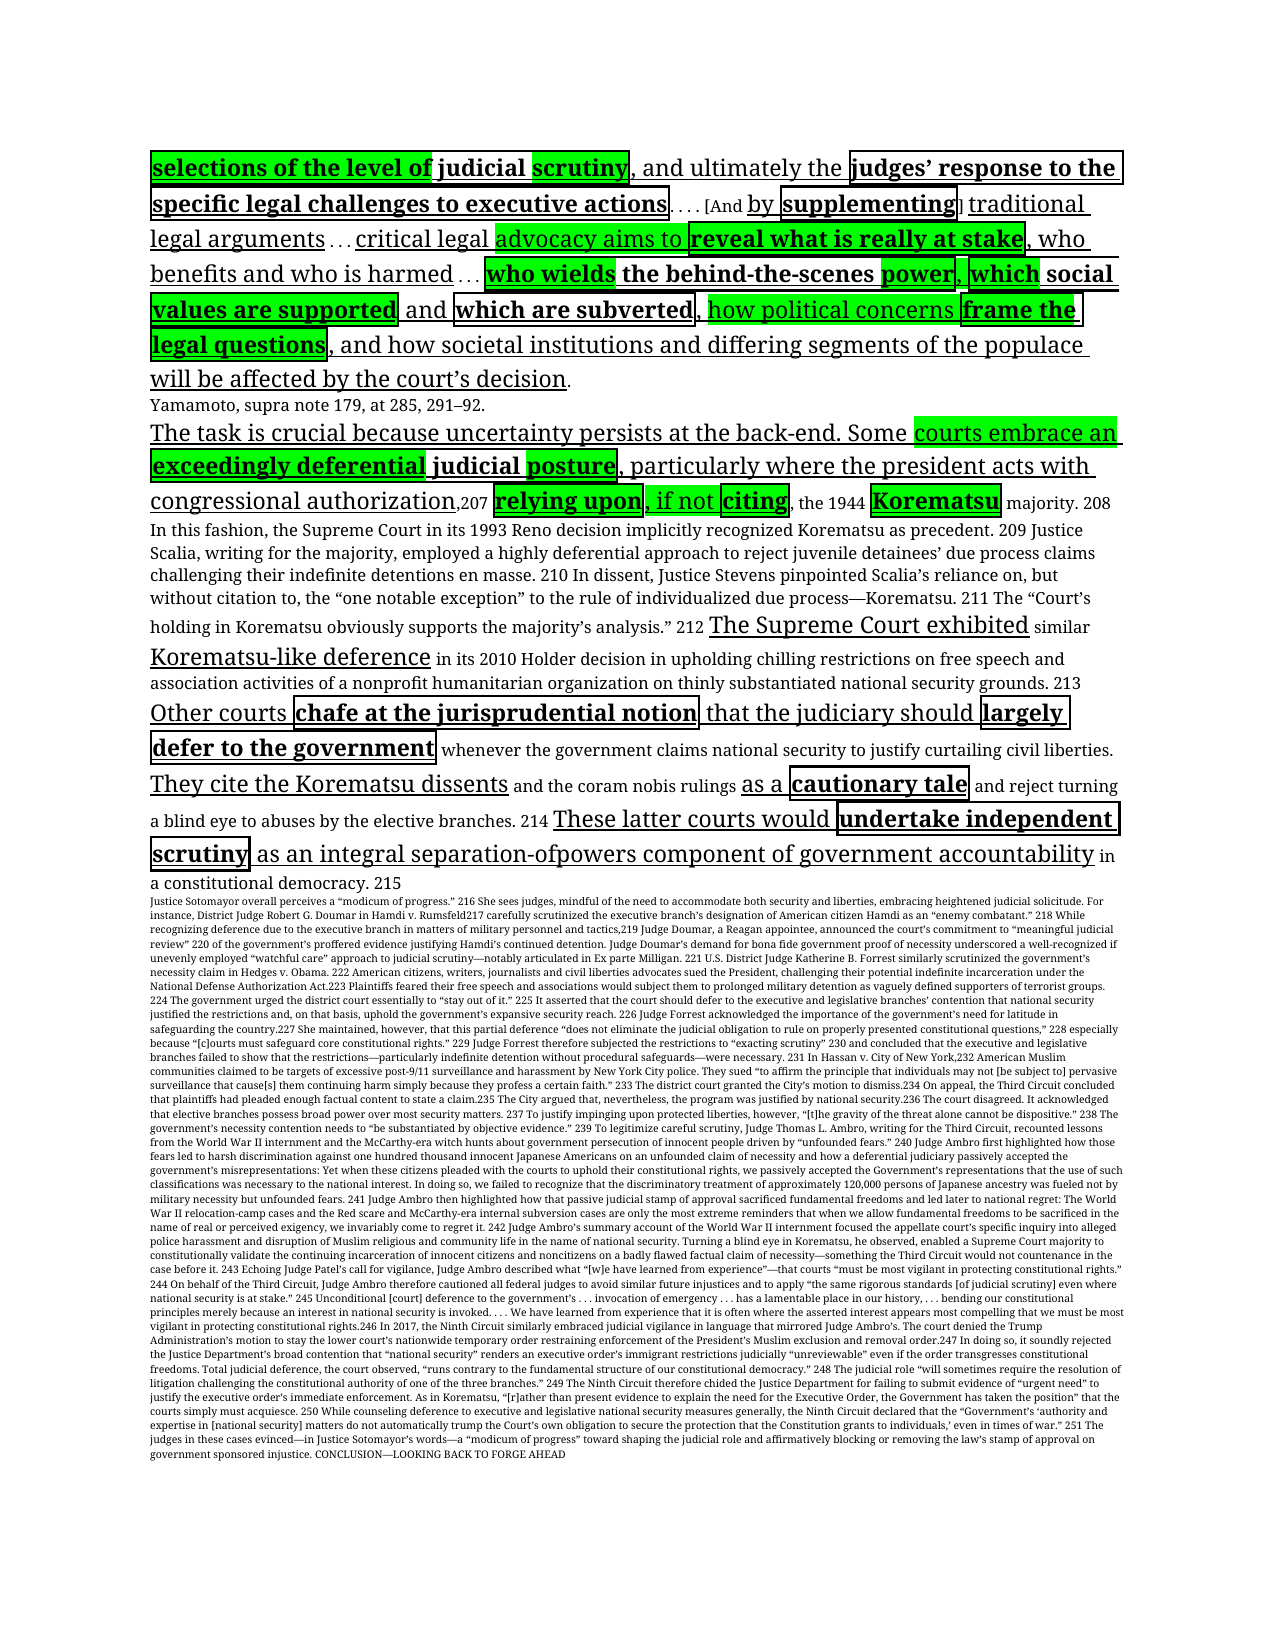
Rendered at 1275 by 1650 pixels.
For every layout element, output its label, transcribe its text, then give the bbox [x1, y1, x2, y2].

text Other courts chafe at the jurisprudential notion that the judiciary should largely defer to the government whenever the government claims national security to justify curtailing civil liberties. They cite the Korematsu dissents and the coram nobis rulings as a cautionary tale and reject turning a blind eye to abuses by the elective branches. 214 These latter courts would undertake independent scrutiny as an integral separation-ofpowers component of government accountability in a constitutional democracy. 215 [150, 694, 1125, 894]
text Yamamoto, supra note 179, at 285, 291–92. [150, 394, 1125, 416]
text The task is crucial because uncertainty persists at the back-end. Some courts embrace an exceedingly deferential judicial posture, particularly where the president acts with congressional authorization,207 relying upon, if not citing, the 1944 Korematsu majority. 208 In this fashion, the Supreme Court in its 1993 Reno decision implicitly recognized Korematsu as precedent. 209 Justice Scalia, writing for the majority, employed a highly deferential approach to reject juvenile detainees’ due process claims challenging their indefinite detentions en masse. 210 In dissent, Justice Stevens pinpointed Scalia’s reliance on, but without citation to, the “one notable exception” to the rule of individualized due process—Korematsu. 211 The “Court’s holding in Korematsu obviously supports the majority’s analysis.” 212 The Supreme Court exhibited similar Korematsu-like deference in its 2010 Holder decision in upholding chilling restrictions on free speech and association activities of a nonprofit humanitarian organization on thinly substantiated national security grounds. 213 [150, 416, 1125, 694]
text Justice Sotomayor overall perceives a “modicum of progress.” 216 She sees judges, mindful of the need to accommodate both security and liberties, embracing heightened judicial solicitude. For instance, District Judge Robert G. Doumar in Hamdi v. Rumsfeld217 carefully scrutinized the executive branch’s designation of American citizen Hamdi as an “enemy combatant.” 218 While recognizing deference due to the executive branch in matters of military personnel and tactics,219 Judge Doumar, a Reagan appointee, announced the court’s commitment to “meaningful judicial review” 220 of the government’s proffered evidence justifying Hamdi’s continued detention. Judge Doumar’s demand for bona fide government proof of necessity underscored a well-recognized if unevenly employed “watchful care” approach to judicial scrutiny—notably articulated in Ex parte Milligan. 221 U.S. District Judge Katherine B. Forrest similarly scrutinized the government’s necessity claim in Hedges v. Obama. 222 American citizens, writers, journalists and civil liberties advocates sued the President, challenging their potential indefinite incarceration under the National Defense Authorization Act.223 Plaintiffs feared their free speech and associations would subject them to prolonged military detention as vaguely defined supporters of terrorist groups. 224 The government urged the district court essentially to “stay out of it.” 225 It asserted that the court should defer to the executive and legislative branches’ contention that national security justified the restrictions and, on that basis, uphold the government’s expansive security reach. 226 Judge Forrest acknowledged the importance of the government’s need for latitude in safeguarding the country.227 She maintained, however, that this partial deference “does not eliminate the judicial obligation to rule on properly presented constitutional questions,” 228 especially because “[c]ourts must safeguard core constitutional rights.” 229 Judge Forrest therefore subjected the restrictions to “exacting scrutiny” 230 and concluded that the executive and legislative branches failed to show that the restrictions—particularly indefinite detention without procedural safeguards—were necessary. 231 In Hassan v. City of New York,232 American Muslim communities claimed to be targets of excessive post-9/11 surveillance and harassment by New York City police. They sued “to affirm the principle that individuals may not [be subject to] pervasive surveillance that cause[s] them continuing harm simply because they profess a certain faith.” 233 The district court granted the City’s motion to dismiss.234 On appeal, the Third Circuit concluded that plaintiffs had pleaded enough factual content to state a claim.235 The City argued that, nevertheless, the program was justified by national security.236 The court disagreed. It acknowledged that elective branches possess broad power over most security matters. 237 To justify impinging upon protected liberties, however, “[t]he gravity of the threat alone cannot be dispositive.” 238 The government’s necessity contention needs to “be substantiated by objective evidence.” 239 To legitimize careful scrutiny, Judge Thomas L. Ambro, writing for the Third Circuit, recounted lessons from the World War II internment and the McCarthy-era witch hunts about government persecution of innocent people driven by “unfounded fears.” 240 Judge Ambro first highlighted how those fears led to harsh discrimination against one hundred thousand innocent Japanese Americans on an unfounded claim of necessity and how a deferential judiciary passively accepted the government’s misrepresentations: Yet when these citizens pleaded with the courts to uphold their constitutional rights, we passively accepted the Government’s representations that the use of such classifications was necessary to the national interest. In doing so, we failed to recognize that the discriminatory treatment of approximately 120,000 persons of Japanese ancestry was fueled not by military necessity but unfounded fears. 241 Judge Ambro then highlighted how that passive judicial stamp of approval sacrificed fundamental freedoms and led later to national regret: The World War II relocation-camp cases and the Red scare and McCarthy-era internal subversion cases are only the most extreme reminders that when we allow fundamental freedoms to be sacrificed in the name of real or perceived exigency, we invariably come to regret it. 242 Judge Ambro’s summary account of the World War II internment focused the appellate court’s specific inquiry into alleged police harassment and disruption of Muslim religious and community life in the name of national security. Turning a blind eye in Korematsu, he observed, enabled a Supreme Court majority to constitutionally validate the continuing incarceration of innocent citizens and noncitizens on a badly flawed factual claim of necessity—something the Third Circuit would not countenance in the case before it. 243 Echoing Judge Patel’s call for vigilance, Judge Ambro described what “[w]e have learned from experience”—that courts “must be most vigilant in protecting constitutional rights.” 244 On behalf of the Third Circuit, Judge Ambro therefore cautioned all federal judges to avoid similar future injustices and to apply “the same rigorous standards [of judicial scrutiny] even where national security is at stake.” 245 Unconditional [court] deference to the government’s . . . invocation of emergency . . . has a lamentable place in our history, . . . bending our constitutional principles merely because an interest in national security is invoked. . . . We have learned from experience that it is often where the asserted interest appears most compelling that we must be most vigilant in protecting constitutional rights.246 In 2017, the Ninth Circuit similarly embraced judicial vigilance in language that mirrored Judge Ambro’s. The court denied the Trump Administration’s motion to stay the lower court’s nationwide temporary order restraining enforcement of the President’s Muslim exclusion and removal order.247 In doing so, it soundly rejected the Justice Department’s broad contention that “national security” renders an executive order’s immigrant restrictions judicially “unreviewable” even if the order transgresses constitutional freedoms. Total judicial deference, the court observed, “runs contrary to the fundamental structure of our constitutional democracy.” 248 The judicial role “will sometimes require the resolution of litigation challenging the constitutional authority of one of the three branches.” 249 The Ninth Circuit therefore chided the Justice Department for failing to submit evidence of “urgent need” to justify the executive order’s immediate enforcement. As in Korematsu, “[r]ather than present evidence to explain the need for the Executive Order, the Government has taken the position” that the courts simply must acquiesce. 250 While counseling deference to executive and legislative national security measures generally, the Ninth Circuit declared that the “Government’s ‘authority and expertise in [national security] matters do not automatically trump the Court’s own obligation to secure the protection that the Constitution grants to individuals,’ even in times of war.” 251 The judges in these cases evinced—in Justice Sotomayor’s words—a “modicum of progress” toward shaping the judicial role and affirmatively blocking or removing the law’s stamp of approval on government sponsored injustice. CONCLUSION—LOOKING BACK TO FORGE AHEAD [150, 894, 1125, 1461]
